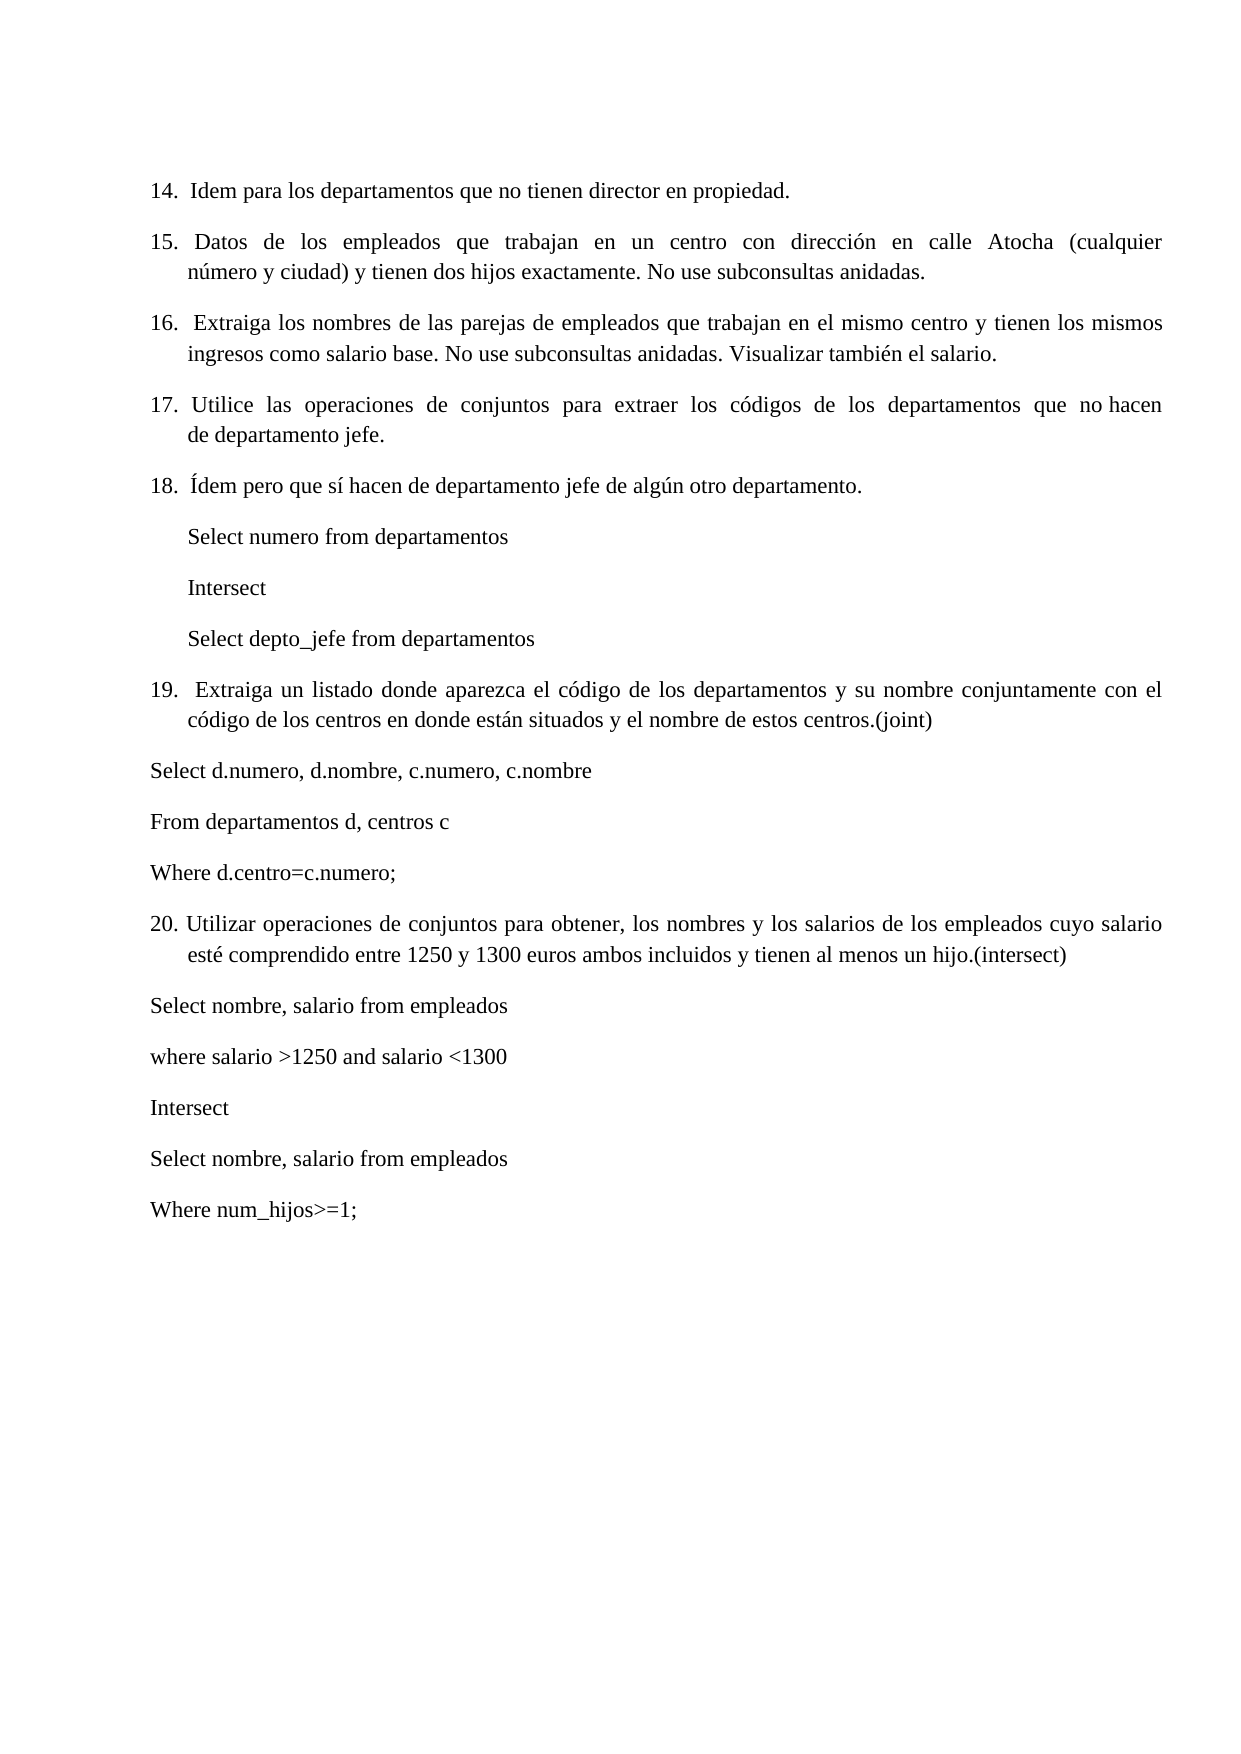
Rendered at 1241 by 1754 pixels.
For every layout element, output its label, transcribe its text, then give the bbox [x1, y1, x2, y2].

text Intersect [150, 574, 1165, 600]
text 14. Idem para los departamentos que no tienen director en propiedad. [150, 177, 1165, 203]
text 18. Ídem pero que sí hacen de departamento jefe de algún otro departamento. [150, 472, 1165, 498]
text From departamentos d, centros c [150, 808, 1165, 835]
text 20. Utilizar operaciones de conjuntos para obtener, los nombres y los salarios de los empleados cuyo salario esté comprendido entre 1250 y 1300 euros ambos incluidos y tienen al menos un hijo.(intersect) [150, 910, 1165, 967]
text Where d.centro=c.numero; [150, 859, 1165, 886]
text 17. Utilice las operaciones de conjuntos para extraer los códigos de los departamentos que no hacen de departamento jefe. [150, 391, 1165, 447]
text Select nombre, salario from empleados [150, 992, 1165, 1018]
text Intersect [150, 1094, 1165, 1120]
text where salario >1250 and salario <1300 [150, 1043, 1165, 1069]
text Select nombre, salario from empleados [150, 1145, 1165, 1171]
text Select d.numero, d.nombre, c.numero, c.nombre [150, 757, 1165, 784]
text Select numero from departamentos [150, 523, 1165, 549]
text 15. Datos de los empleados que trabajan en un centro con dirección en calle Atocha (cualquier número y ciudad) y tienen dos hijos exactamente. No use subconsultas anidadas. [150, 228, 1165, 285]
text Where num_hijos>=1; [150, 1196, 1165, 1222]
text 19. Extraiga un listado donde aparezca el código de los departamentos y su nombre conjuntamente con el código de los centros en donde están situados y el nombre de estos centros.(joint) [150, 676, 1165, 733]
text Select depto_jefe from departamentos [150, 625, 1165, 651]
text 16. Extraiga los nombres de las parejas de empleados que trabajan en el mismo centro y tienen los mismos ingresos como salario base. No use subconsultas anidadas. Visualizar también el salario. [150, 309, 1165, 366]
